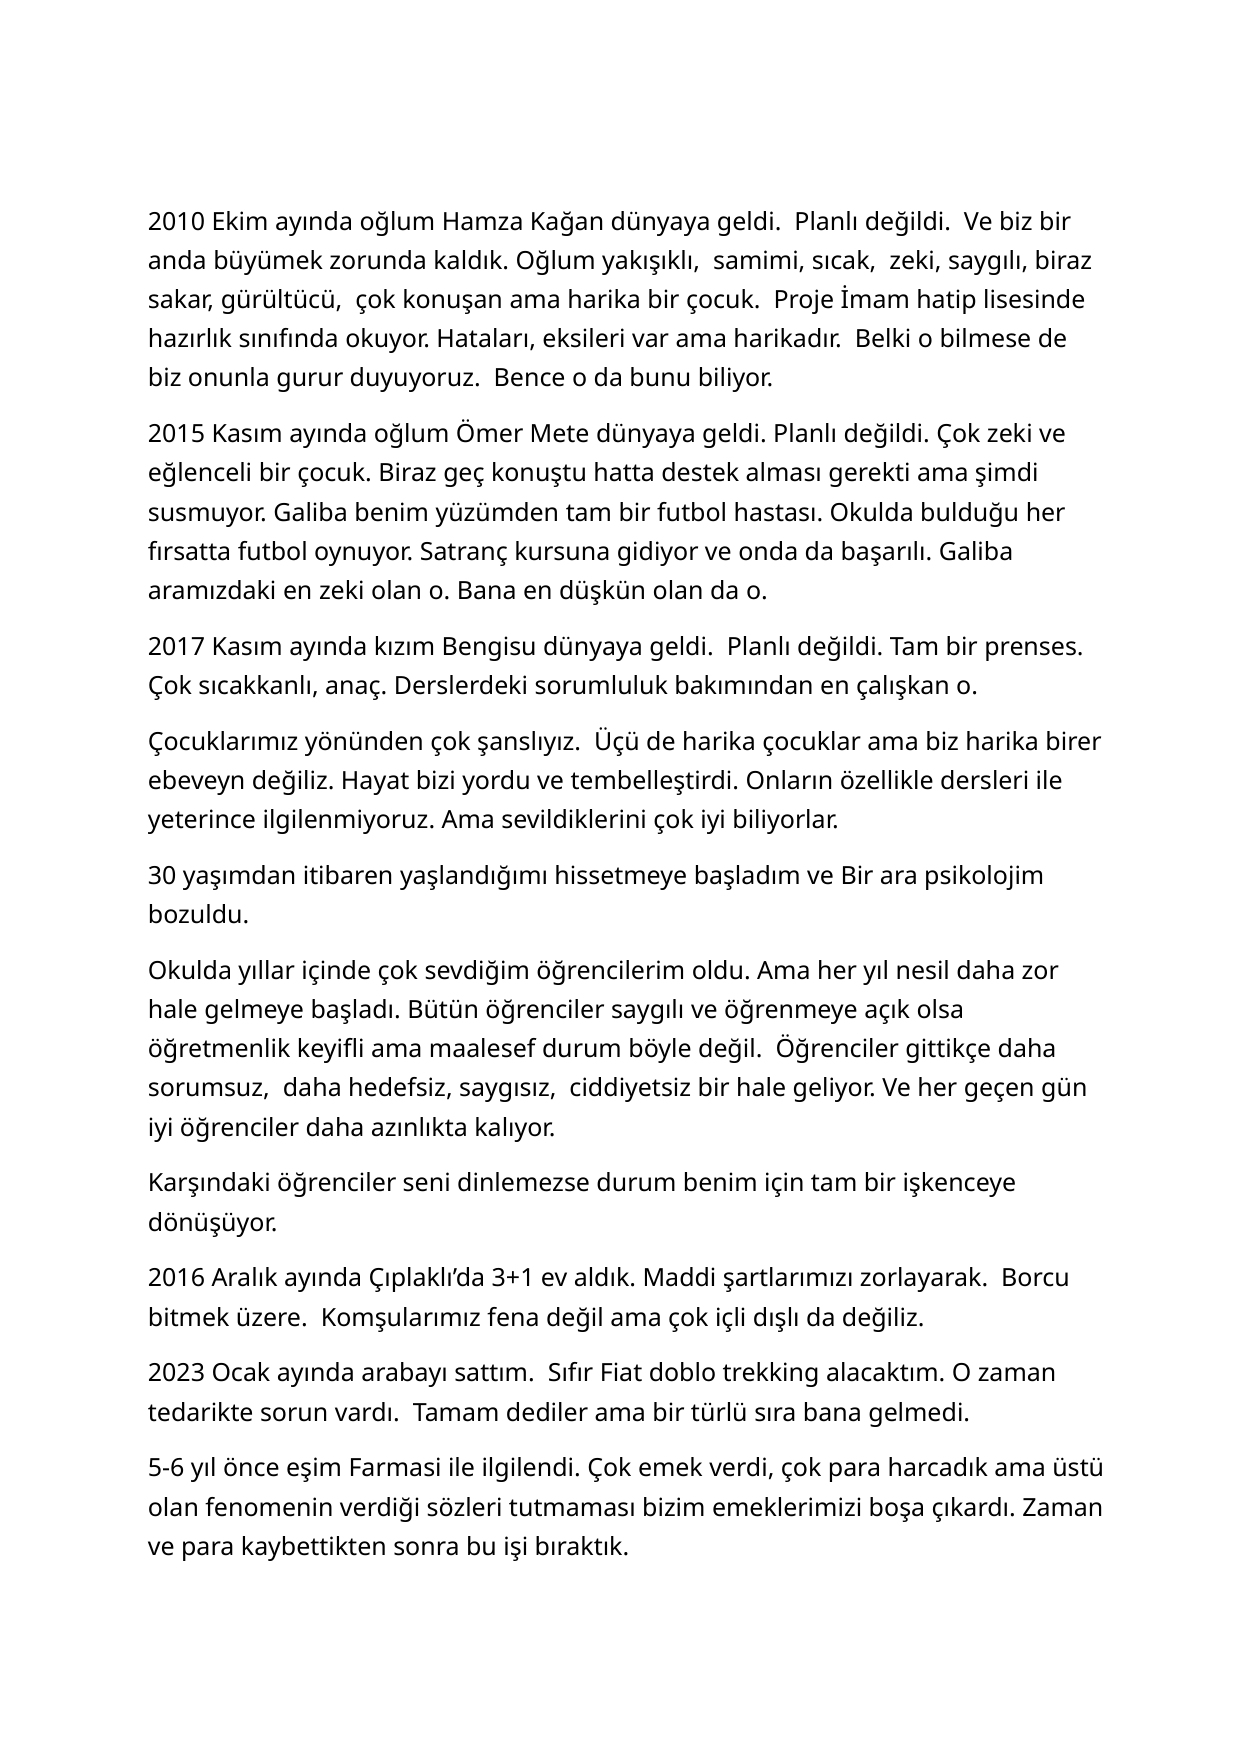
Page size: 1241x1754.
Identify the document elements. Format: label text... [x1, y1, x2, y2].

text 5-6 yıl önce eşim Farmasi ile ilgilendi. Çok emek verdi, çok para harcadık ama üstü olan fenomenin verdiği sözleri tutmaması bizim emeklerimizi boşa çıkardı. Zaman ve para kaybettikten sonra bu işi bıraktık. [148, 1450, 1107, 1562]
text 2017 Kasım ayında kızım Bengisu dünyaya geldi. Planlı değildi. Tam bir prenses. Çok sıcakkanlı, anaç. Derslerdeki sorumluluk bakımından en çalışkan o. [148, 628, 1107, 702]
text 2016 Aralık ayında Çıplaklı’da 3+1 ev aldık. Maddi şartlarımızı zorlayarak. Borcu bitmek üzere. Komşularımız fena değil ama çok içli dışlı da değiliz. [148, 1260, 1107, 1333]
text 2010 Ekim ayında oğlum Hamza Kağan dünyaya geldi. Planlı değildi. Ve biz bir anda büyümek zorunda kaldık. Oğlum yakışıklı, samimi, sıcak, zeki, saygılı, biraz sakar, gürültücü, çok konuşan ama harika bir çocuk. Proje İmam hatip lisesinde hazırlık sınıfında okuyor. Hataları, eksileri var ama harikadır. Belki o bilmese de biz onunla gurur duyuyoruz. Bence o da bunu biliyor. [148, 203, 1107, 394]
text Okulda yıllar içinde çok sevdiğim öğrencilerim oldu. Ama her yıl nesil daha zor hale gelmeye başladı. Bütün öğrenciler saygılı ve öğrenmeye açık olsa öğretmenlik keyifli ama maalesef durum böyle değil. Öğrenciler gittikçe daha sorumsuz, daha hedefsiz, saygısız, ciddiyetsiz bir hale geliyor. Ve her geçen gün iyi öğrenciler daha azınlıkta kalıyor. [148, 953, 1107, 1143]
text 30 yaşımdan itibaren yaşlandığımı hissetmeye başladım ve Bir ara psikolojim bozuldu. [148, 858, 1107, 931]
text Çocuklarımız yönünden çok şanslıyız. Üçü de harika çocuklar ama biz harika birer ebeveyn değiliz. Hayat bizi yordu ve tembelleştirdi. Onların özellikle dersleri ile yeterince ilgilenmiyoruz. Ama sevildiklerini çok iyi biliyorlar. [148, 723, 1107, 836]
text 2023 Ocak ayında arabayı sattım. Sıfır Fiat doblo trekking alacaktım. O zaman tedarikte sorun vardı. Tamam dediler ama bir türlü sıra bana gelmedi. [148, 1355, 1107, 1428]
text 2015 Kasım ayında oğlum Ömer Mete dünyaya geldi. Planlı değildi. Çok zeki ve eğlenceli bir çocuk. Biraz geç konuştu hatta destek alması gerekti ama şimdi susmuyor. Galiba benim yüzümden tam bir futbol hastası. Okulda bulduğu her fırsatta futbol oynuyor. Satranç kursuna gidiyor ve onda da başarılı. Galiba aramızdaki en zeki olan o. Bana en düşkün olan da o. [148, 416, 1107, 607]
text Karşındaki öğrenciler seni dinlemezse durum benim için tam bir işkenceye dönüşüyor. [148, 1165, 1107, 1238]
